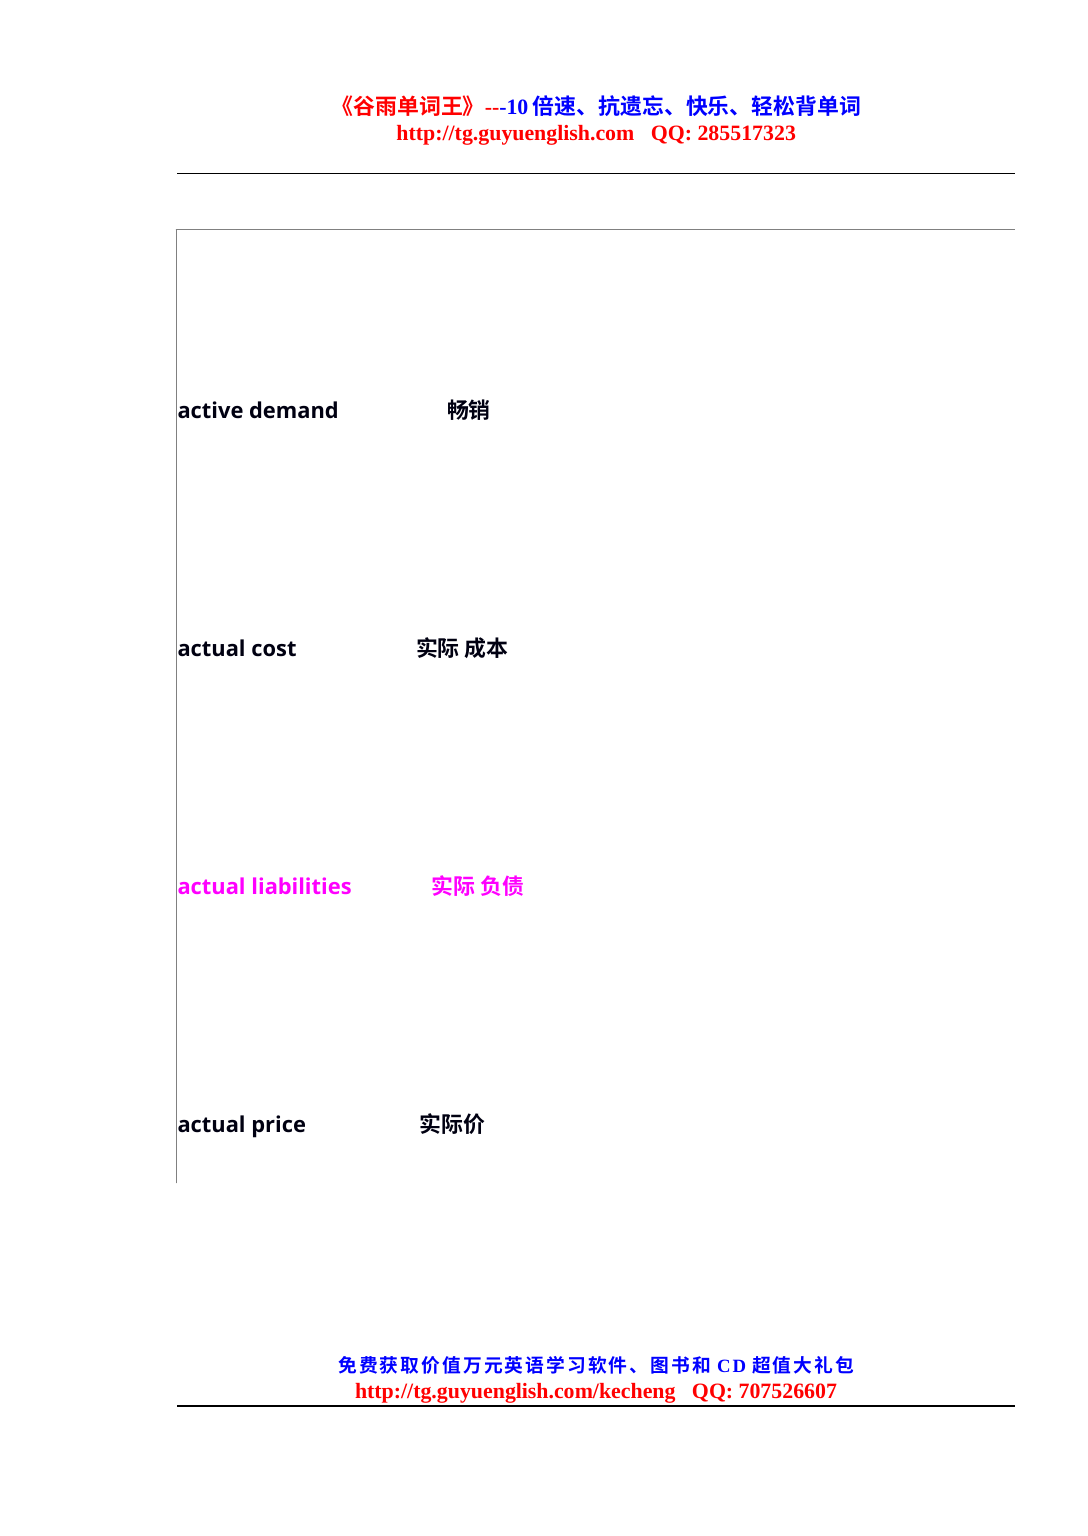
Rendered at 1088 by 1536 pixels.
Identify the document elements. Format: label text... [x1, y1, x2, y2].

text actual liabilities 实际 负债 [177, 825, 1015, 944]
text actual cost 实际 成本 [177, 587, 1015, 706]
text actual price 实际价 [177, 1061, 1015, 1182]
text active demand 畅销 [177, 349, 1015, 468]
